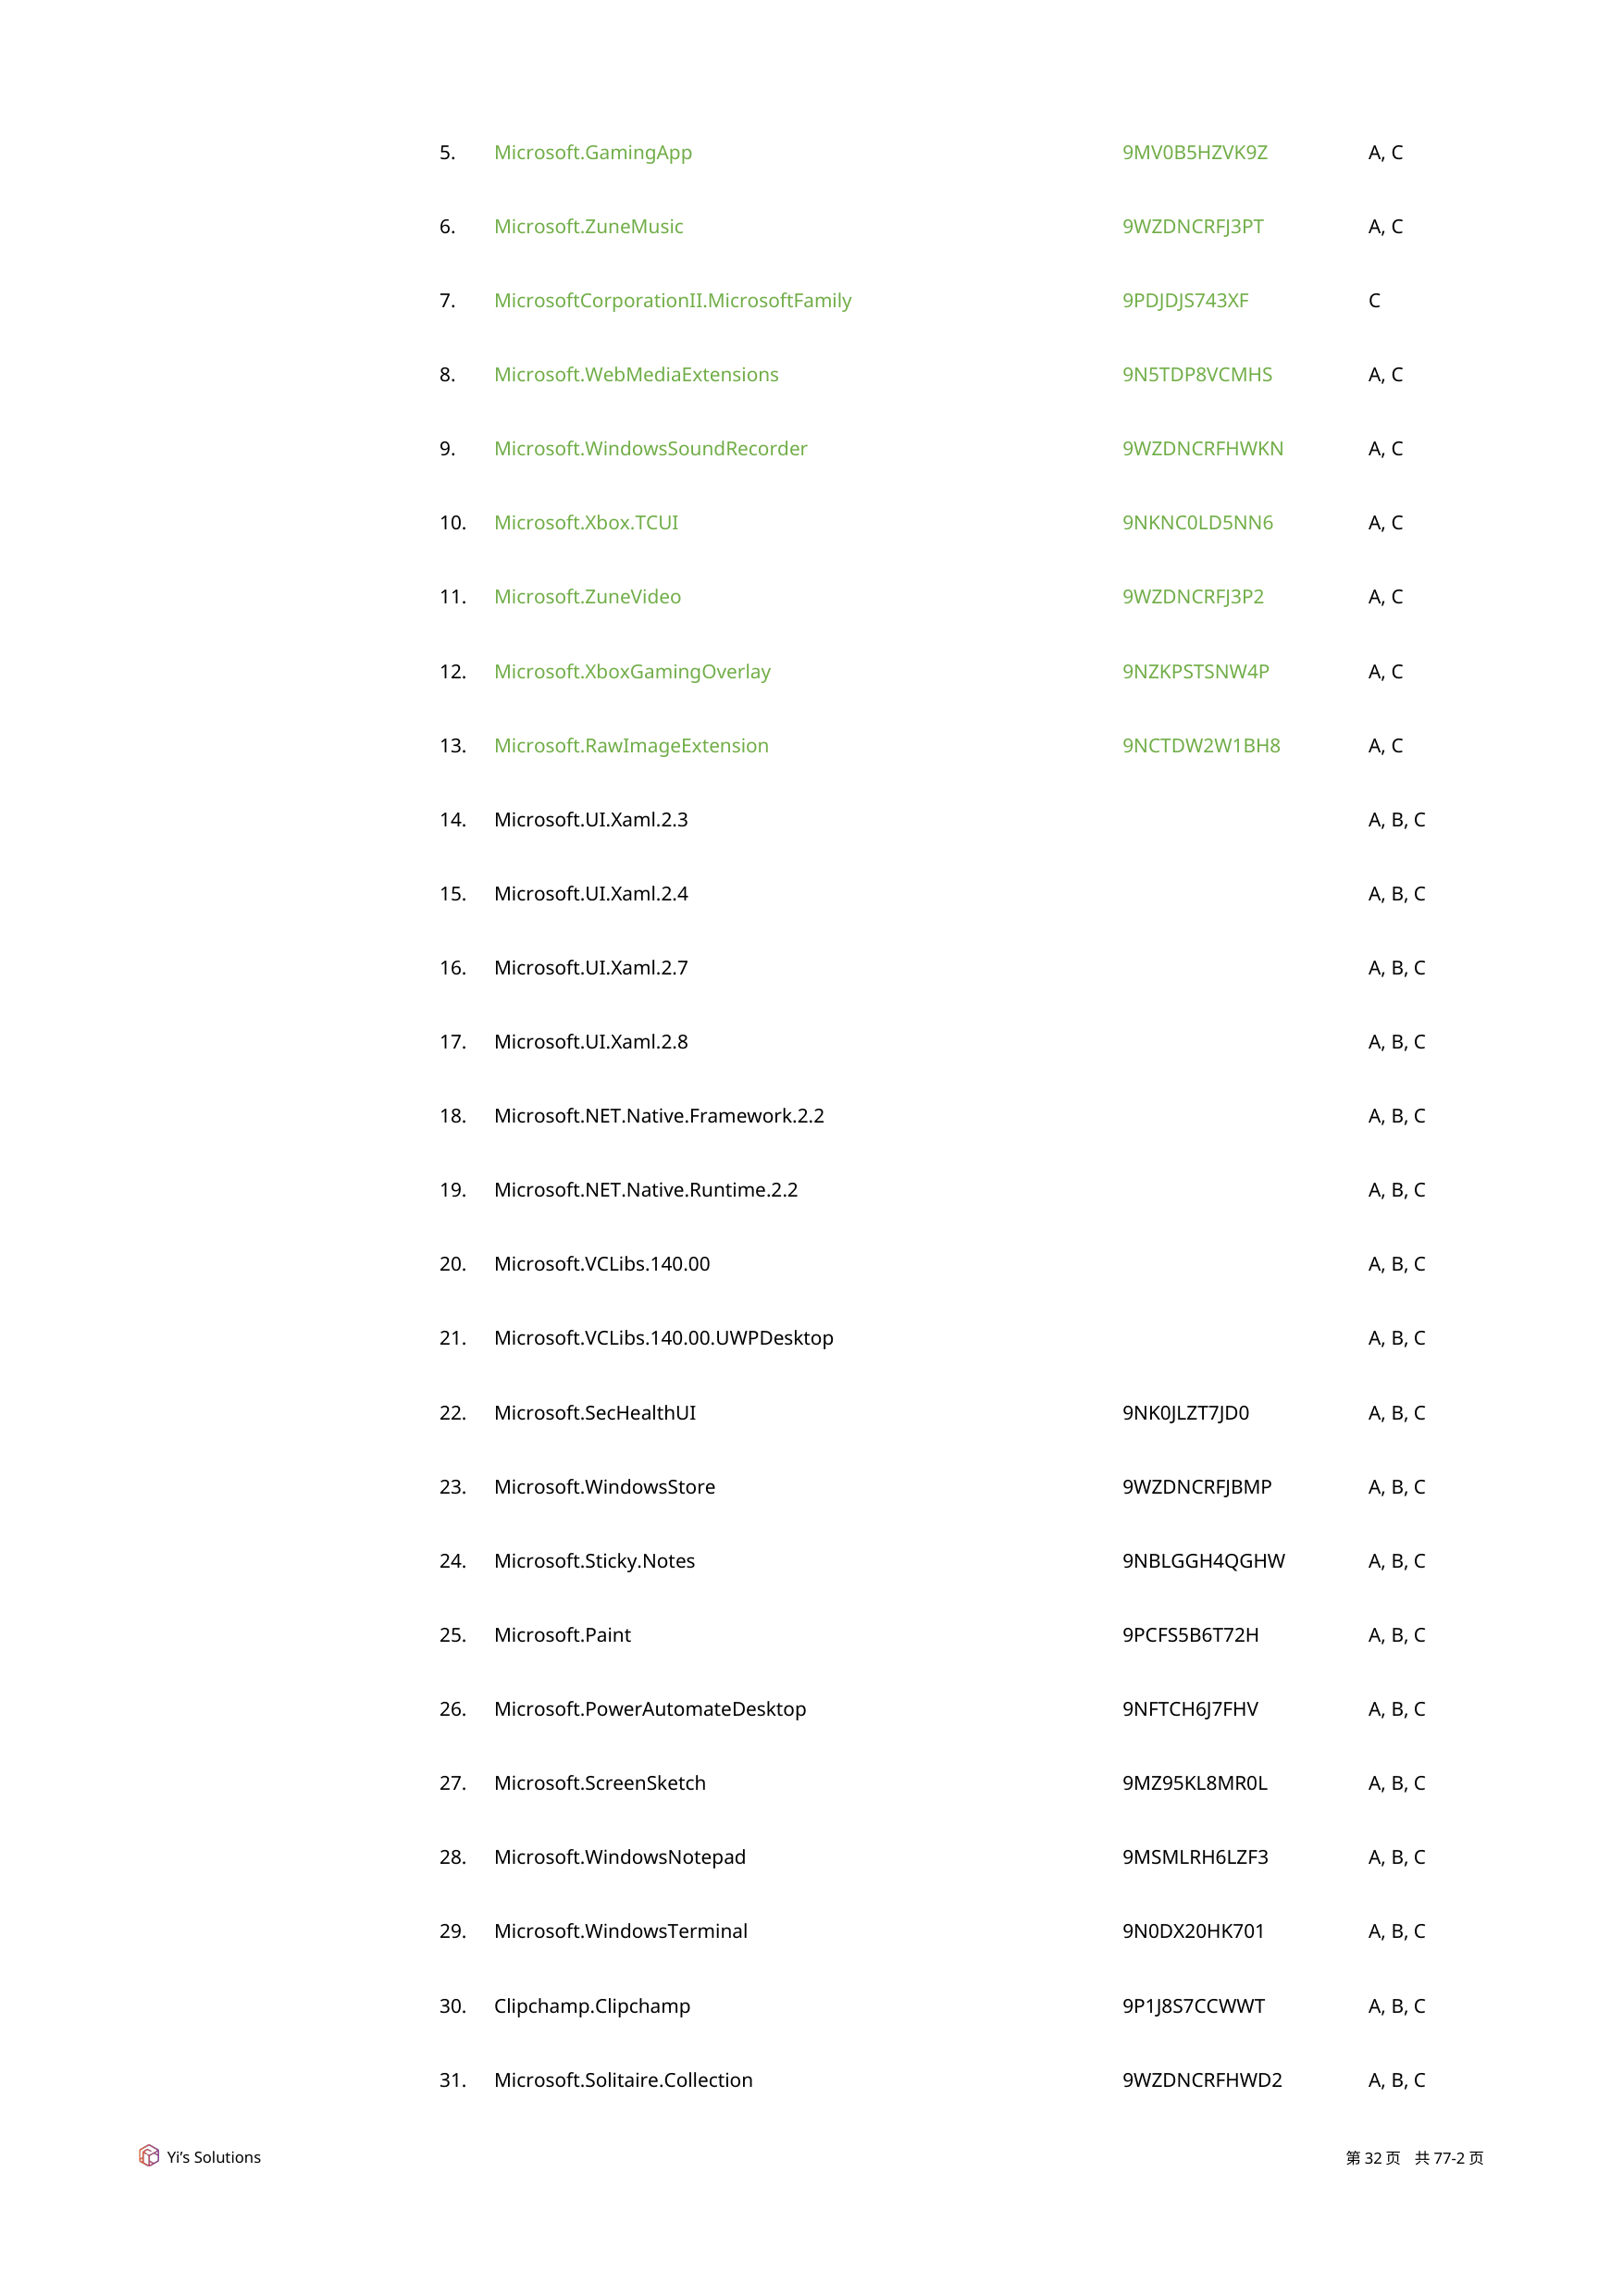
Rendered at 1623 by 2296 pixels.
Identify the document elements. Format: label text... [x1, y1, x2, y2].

list Clipchamp.Clipchamp 9P1J8S7CCWWT A, B, C [440, 1992, 1484, 2018]
list Microsoft.ScreenSketch 9MZ95KL8MR0L A, B, C [440, 1769, 1484, 1796]
list Microsoft.NET.Native.Runtime.2.2 A, B, C [440, 1176, 1484, 1203]
list Microsoft.VCLibs.140.00 A, B, C [440, 1251, 1484, 1277]
list Microsoft.PowerAutomateDesktop 9NFTCH6J7FHV A, B, C [440, 1695, 1484, 1722]
list Microsoft.WindowsStore 9WZDNCRFJBMP A, B, C [440, 1473, 1484, 1499]
list MicrosoftCorporationII.MicrosoftFamily 9PDJDJS743XF C [440, 287, 1484, 314]
list Microsoft.Solitaire.Collection 9WZDNCRFHWD2 A, B, C [440, 2066, 1484, 2092]
list Microsoft.Xbox.TCUI 9NKNC0LD5NN6 A, C [440, 510, 1484, 536]
list Microsoft.UI.Xaml.2.4 A, B, C [440, 880, 1484, 906]
list Microsoft.WindowsSoundRecorder 9WZDNCRFHWKN A, C [440, 435, 1484, 462]
list Microsoft.UI.Xaml.2.8 A, B, C [440, 1028, 1484, 1055]
list Microsoft.ZuneMusic 9WZDNCRFJ3PT A, C [440, 213, 1484, 239]
list Microsoft.NET.Native.Framework.2.2 A, B, C [440, 1102, 1484, 1129]
list Microsoft.RawImageExtension 9NCTDW2W1BH8 A, C [440, 732, 1484, 758]
list Microsoft.WebMediaExtensions 9N5TDP8VCMHS A, C [440, 361, 1484, 388]
list Microsoft.WindowsNotepad 9MSMLRH6LZF3 A, B, C [440, 1843, 1484, 1870]
list Microsoft.Sticky.Notes 9NBLGGH4QGHW A, B, C [440, 1547, 1484, 1573]
picture [139, 2144, 159, 2166]
list Microsoft.XboxGamingOverlay 9NZKPSTSNW4P A, C [440, 658, 1484, 684]
list Microsoft.WindowsTerminal 9N0DX20HK701 A, B, C [440, 1917, 1484, 1944]
list Microsoft.UI.Xaml.2.7 A, B, C [440, 954, 1484, 980]
list Microsoft.Paint 9PCFS5B6T72H A, B, C [440, 1621, 1484, 1648]
list Microsoft.SecHealthUI 9NK0JLZT7JD0 A, B, C [440, 1399, 1484, 1425]
list Microsoft.GamingApp 9MV0B5HZVK9Z A, C [440, 139, 1484, 165]
list Microsoft.UI.Xaml.2.3 A, B, C [440, 806, 1484, 832]
list Microsoft.ZuneVideo 9WZDNCRFJ3P2 A, C [440, 584, 1484, 610]
list Microsoft.VCLibs.140.00.UWPDesktop A, B, C [440, 1325, 1484, 1351]
